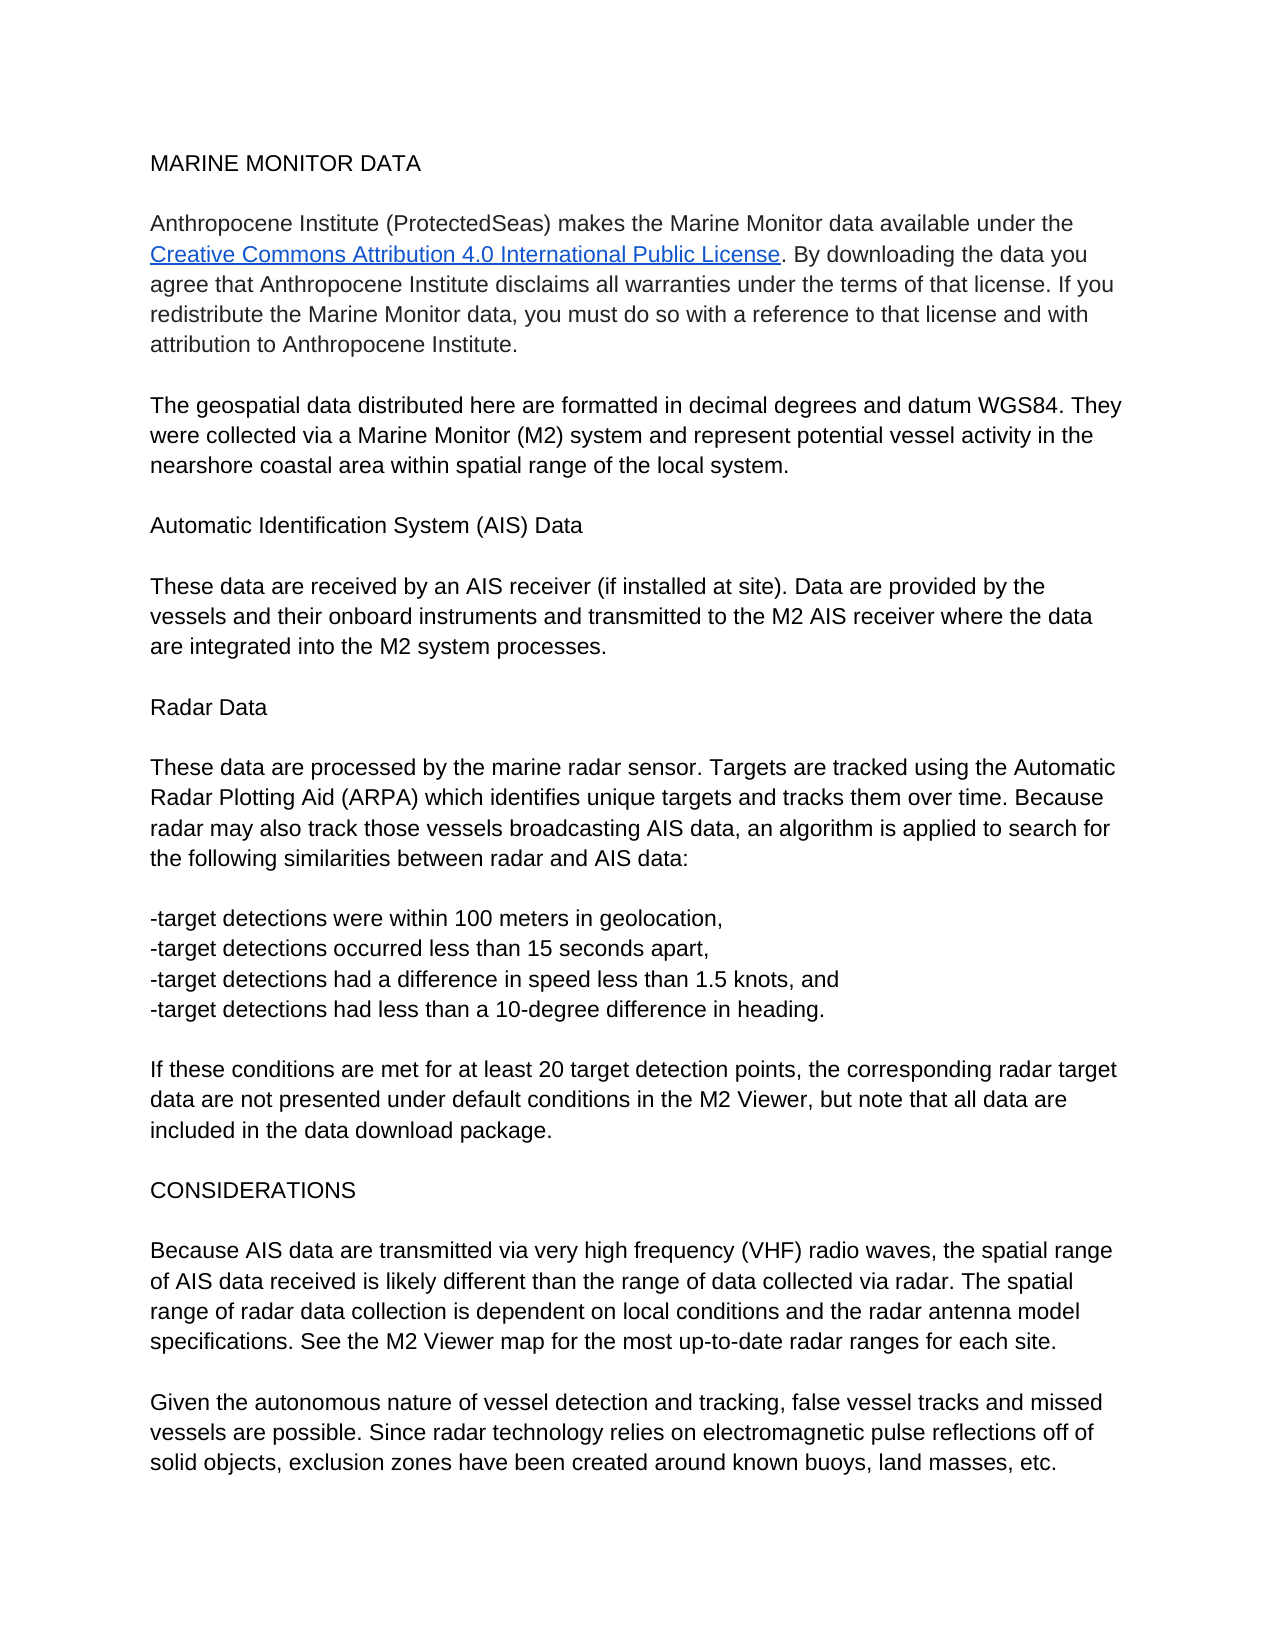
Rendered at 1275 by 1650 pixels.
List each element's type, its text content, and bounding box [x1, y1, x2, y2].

text CONSIDERATIONS [150, 1177, 1125, 1203]
text -target detections had less than a 10-degree difference in heading. [150, 996, 1125, 1022]
text The geospatial data distributed here are formatted in decimal degrees and datum WGS84. They were collected via a Marine Monitor (M2) system and represent potential vessel activity in the nearshore coastal area within spatial range of the local system. [150, 392, 1125, 478]
text Anthropocene Institute (ProtectedSeas) makes the Marine Monitor data available under the Creative Commons Attribution 4.0 International Public License. By downloading the data you agree that Anthropocene Institute disclaims all warranties under the terms of that license. If you redistribute the Marine Monitor data, you must do so with a reference to that license and with attribution to Anthropocene Institute. [150, 210, 1125, 358]
text MARINE MONITOR DATA [150, 150, 1125, 176]
text These data are processed by the marine radar sensor. Targets are tracked using the Automatic Radar Plotting Aid (ARPA) which identifies unique targets and tracks them over time. Because radar may also track those vessels broadcasting AIS data, an algorithm is applied to search for the following similarities between radar and AIS data: [150, 754, 1125, 871]
text -target detections had a difference in speed less than 1.5 knots, and [150, 966, 1125, 992]
text Radar Data [150, 694, 1125, 720]
text If these conditions are met for at least 20 target detection points, the corresponding radar target data are not presented under default conditions in the M2 Viewer, but note that all data are included in the data download package. [150, 1056, 1125, 1143]
text Automatic Identification System (AIS) Data [150, 512, 1125, 539]
text Because AIS data are transmitted via very high frequency (VHF) radio waves, the spatial range of AIS data received is likely different than the range of data collected via radar. The spatial range of radar data collection is dependent on local conditions and the radar antenna model specifications. See the M2 Viewer map for the most up-to-date radar ranges for each site. [150, 1237, 1125, 1354]
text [150, 1388, 1125, 1475]
text -target detections were within 100 meters in geolocation, [150, 905, 1125, 932]
text -target detections occurred less than 15 seconds apart, [150, 935, 1125, 962]
text These data are received by an AIS receiver (if installed at site). Data are provided by the vessels and their onboard instruments and transmitted to the M2 AIS receiver where the data are integrated into the M2 system processes. [150, 573, 1125, 660]
